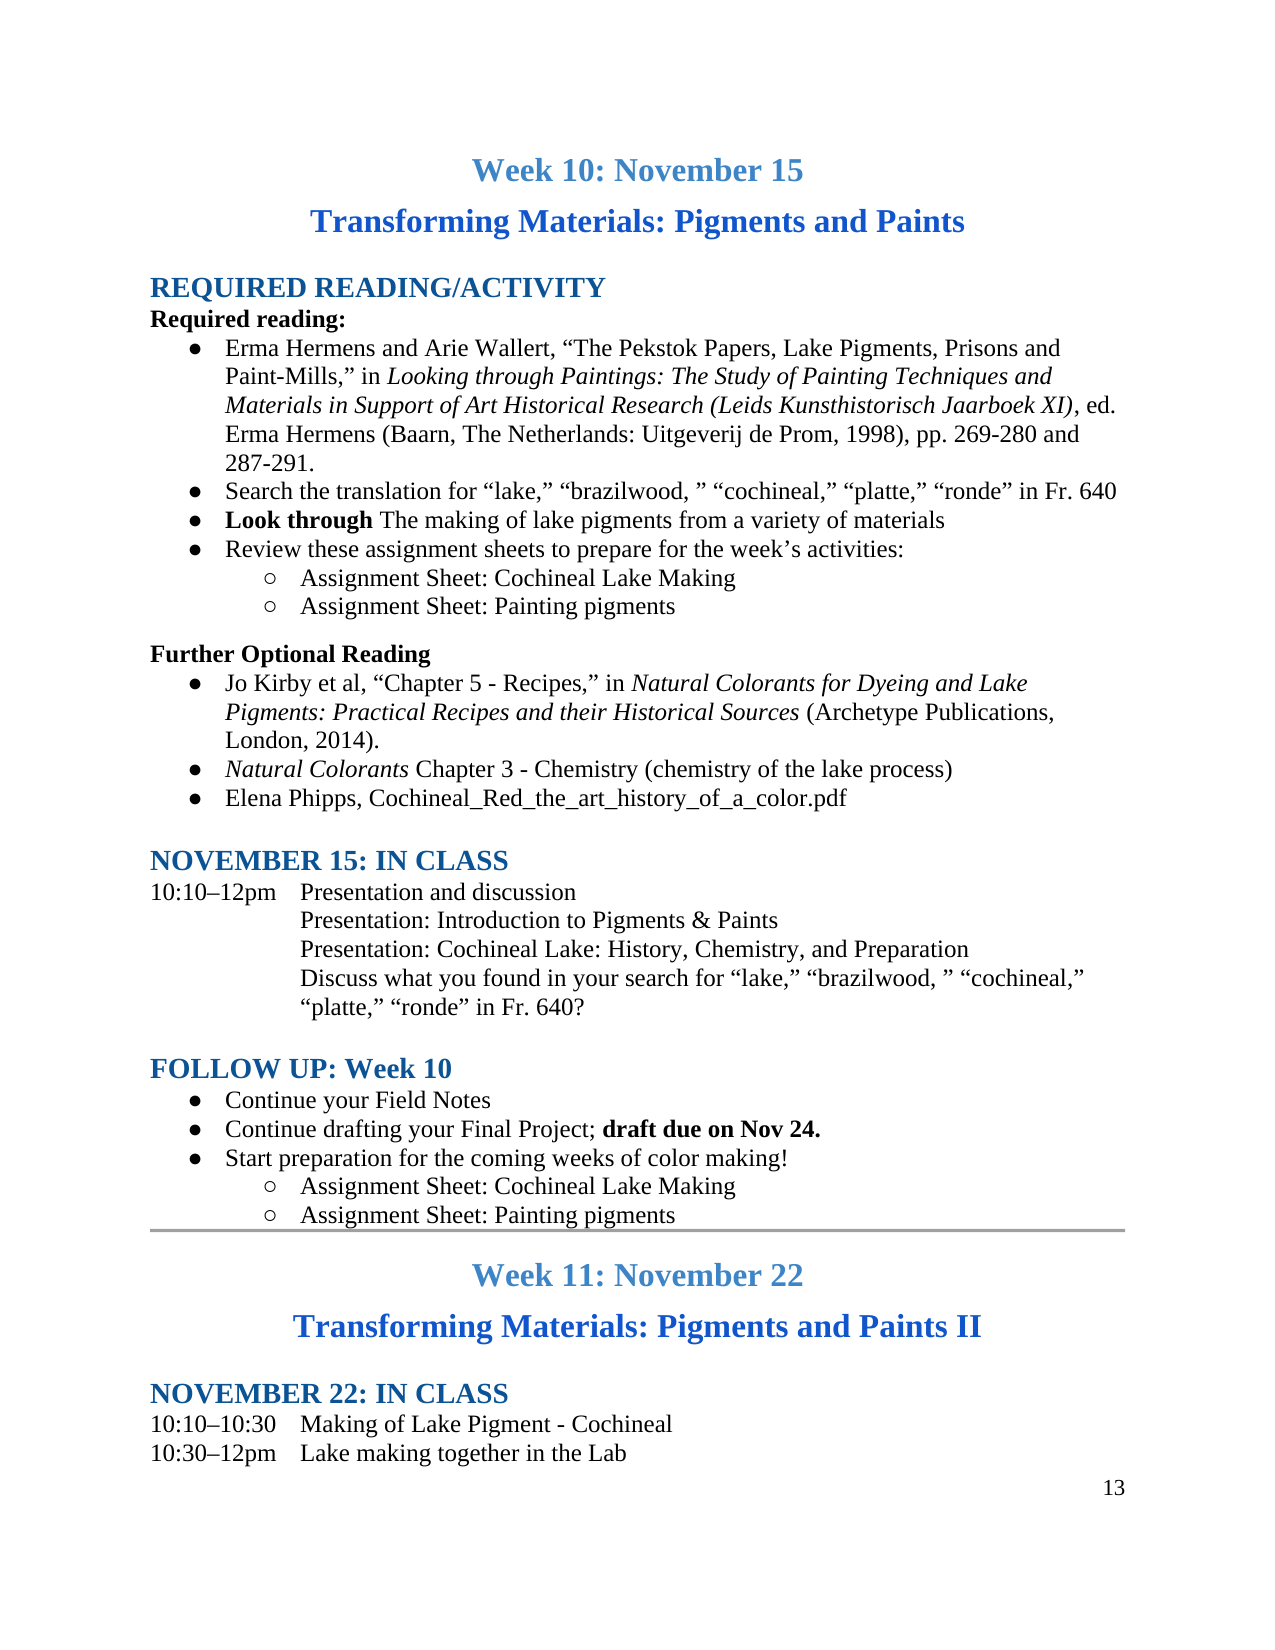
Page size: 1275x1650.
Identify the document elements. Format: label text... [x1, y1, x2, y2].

text Presentation: Cochineal Lake: History, Chemistry, and Preparation [225, 934, 1125, 963]
text Further Optional Reading [150, 639, 1125, 668]
list Assignment Sheet: Cochineal Lake Making [262, 563, 1125, 591]
subtitle Week 11: November 22 [150, 1255, 1125, 1294]
list Continue your Field Notes [187, 1085, 1125, 1114]
list Assignment Sheet: Cochineal Lake Making [262, 1171, 1125, 1200]
list Assignment Sheet: Painting pigments [262, 591, 1125, 620]
list Search the translation for “lake,” “brazilwood, ” “cochineal,” “platte,” “ronde” in Fr. 640 [187, 476, 1125, 505]
subtitle Week 10: November 15 [150, 150, 1125, 188]
text Discuss what you found in your search for “lake,” “brazilwood, ” “cochineal,” “platte,” “ronde” in Fr. 640? [300, 963, 1125, 1020]
list Assignment Sheet: Painting pigments [262, 1200, 1125, 1228]
list Continue drafting your Final Project; draft due on Nov 24. [187, 1114, 1125, 1143]
text 10:30–12pm Lake making together in the Lab [150, 1438, 1125, 1467]
text Presentation: Introduction to Pigments & Paints [225, 905, 1125, 934]
list Review these assignment sheets to prepare for the week’s activities: [187, 534, 1125, 563]
subtitle NOVEMBER 15: IN CLASS [150, 843, 1125, 877]
subtitle NOVEMBER 22: IN CLASS [150, 1376, 1125, 1409]
list Start preparation for the coming weeks of color making! [187, 1143, 1125, 1171]
text Required reading: [150, 304, 1125, 333]
subtitle Transforming Materials: Pigments and Paints II [150, 1306, 1125, 1344]
list Look through The making of lake pigments from a variety of materials [187, 505, 1125, 534]
subtitle REQUIRED READING/ACTIVITY [150, 270, 1125, 304]
list Erma Hermens and Arie Wallert, “The Pekstok Papers, Lake Pigments, Prisons and Paint-Mills,” in Looking through Paintings: The Study of Painting Techniques and Materials in Support of Art Historical Research (Leids Kunsthistorisch Jaarboek XI), ed. Erma Hermens (Baarn, The Netherlands: Uitgeverij de Prom, 1998), pp. 269-280 and 287-291. [187, 333, 1125, 476]
text 10:10–10:30 Making of Lake Pigment - Cochineal [150, 1409, 1125, 1438]
list Elena Phipps, Cochineal_Red_the_art_history_of_a_color.pdf [187, 783, 1125, 812]
subtitle FOLLOW UP: Week 10 [150, 1052, 1125, 1085]
list Natural Colorants Chapter 3 - Chemistry (chemistry of the lake process) [187, 754, 1125, 783]
list Jo Kirby et al, “Chapter 5 - Recipes,” in Natural Colorants for Dyeing and Lake Pigments: Practical Recipes and their Historical Sources (Archetype Publications, London, 2014). [187, 668, 1125, 754]
text 10:10–12pm Presentation and discussion [150, 877, 1125, 905]
subtitle Transforming Materials: Pigments and Paints [150, 201, 1125, 239]
